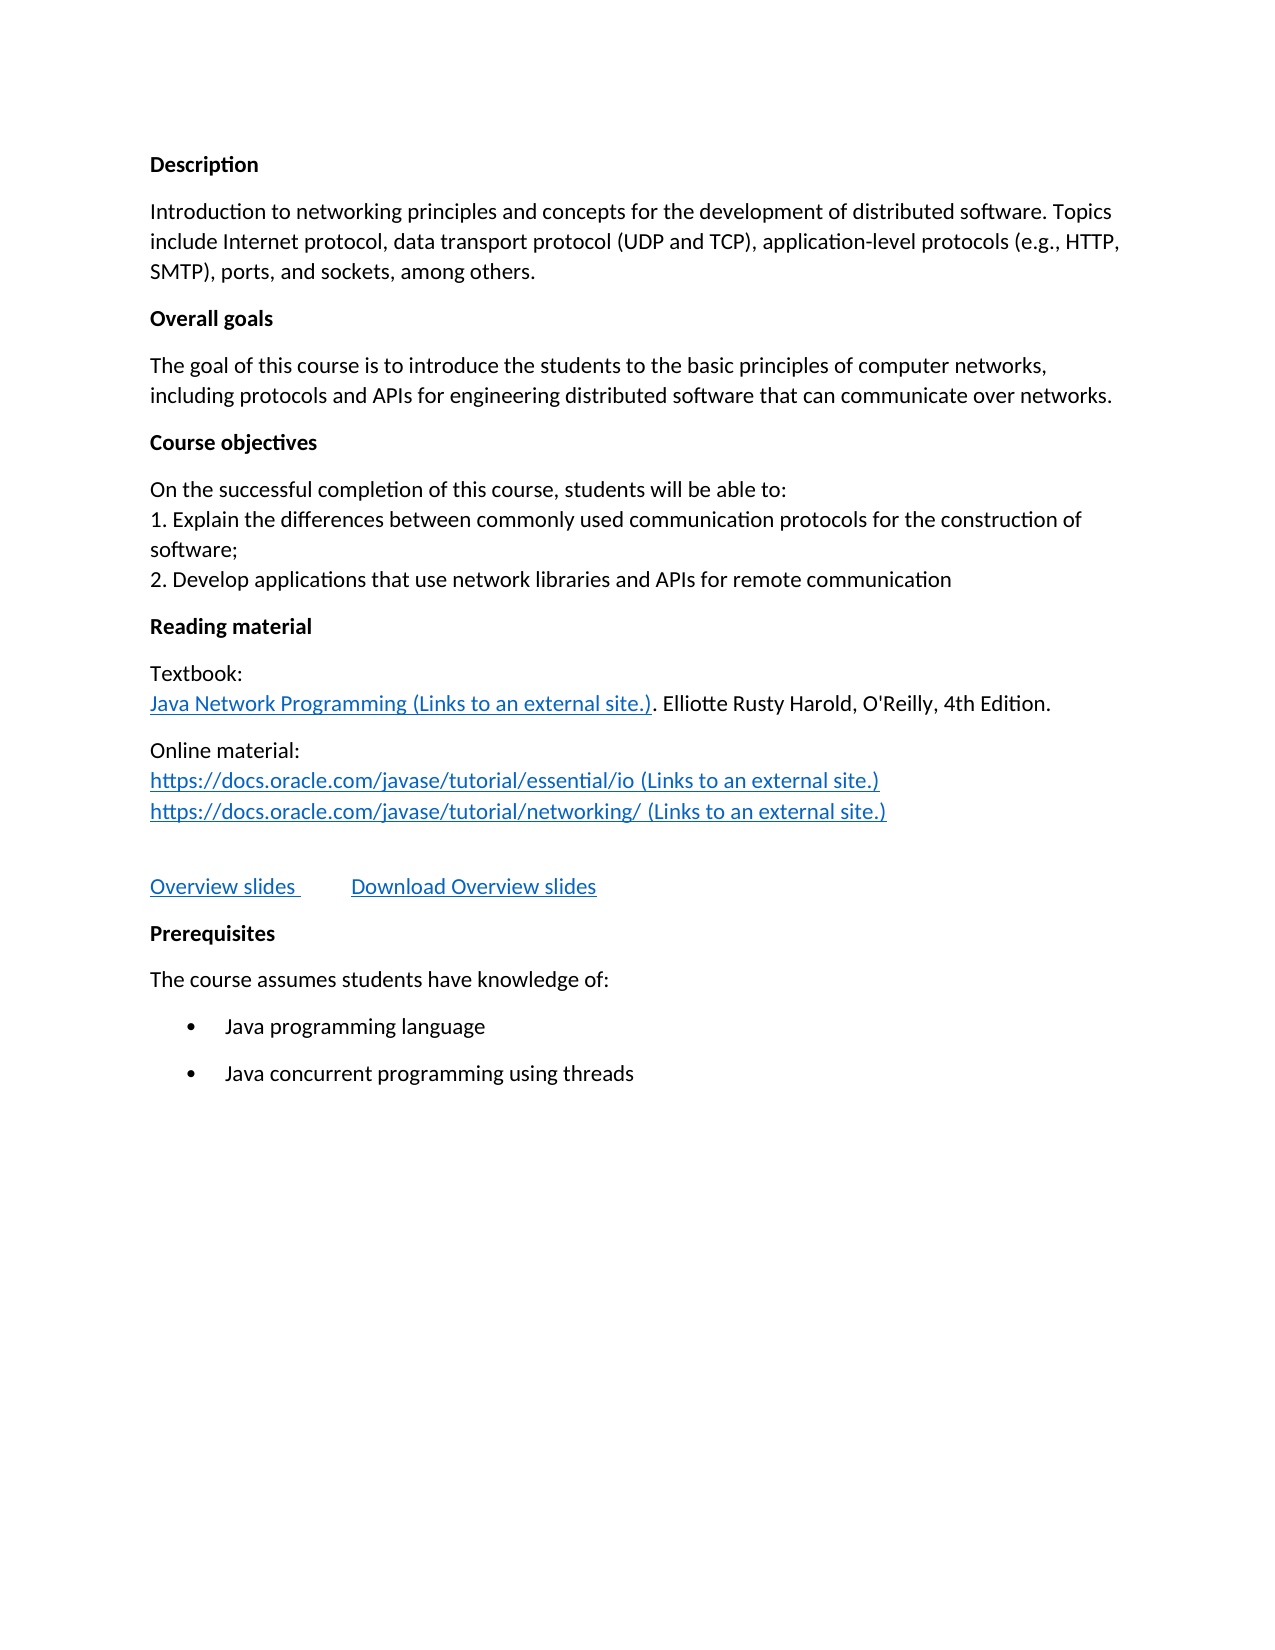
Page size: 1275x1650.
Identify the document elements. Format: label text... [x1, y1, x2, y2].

text The goal of this course is to introduce the students to the basic principles of computer networks, including protocols and APIs for engineering distributed software that can communicate over networks. [150, 351, 1125, 409]
text Course objectives [150, 428, 1125, 456]
text Online material: https://docs.oracle.com/javase/tutorial/essential/io (Links to an external site.) https://docs.oracle.com/javase/tutorial/networking/ (Links to an external site.) [150, 736, 1125, 825]
text Overview slides Download Overview slides [150, 844, 1125, 900]
text Prerequisites [150, 919, 1125, 947]
text Overall goals [150, 304, 1125, 332]
text Introduction to networking principles and concepts for the development of distributed software. Topics include Internet protocol, data transport protocol (UDP and TCP), application-level protocols (e.g., HTTP, SMTP), ports, and sockets, among others. [150, 197, 1125, 285]
text On the successful completion of this course, students will be able to: 1. Explain the differences between commonly used communication protocols for the construction of software; 2. Develop applications that use network libraries and APIs for remote communication [150, 475, 1125, 594]
list Java programming language [187, 1012, 1125, 1041]
text Reading material [150, 612, 1125, 641]
list Java concurrent programming using threads [187, 1059, 1125, 1087]
text Textbook: Java Network Programming (Links to an external site.). Elliotte Rusty Harold, O'Reilly, 4th Edition. [150, 659, 1125, 718]
text Description [150, 150, 1125, 178]
text The course assumes students have knowledge of: [150, 966, 1125, 994]
